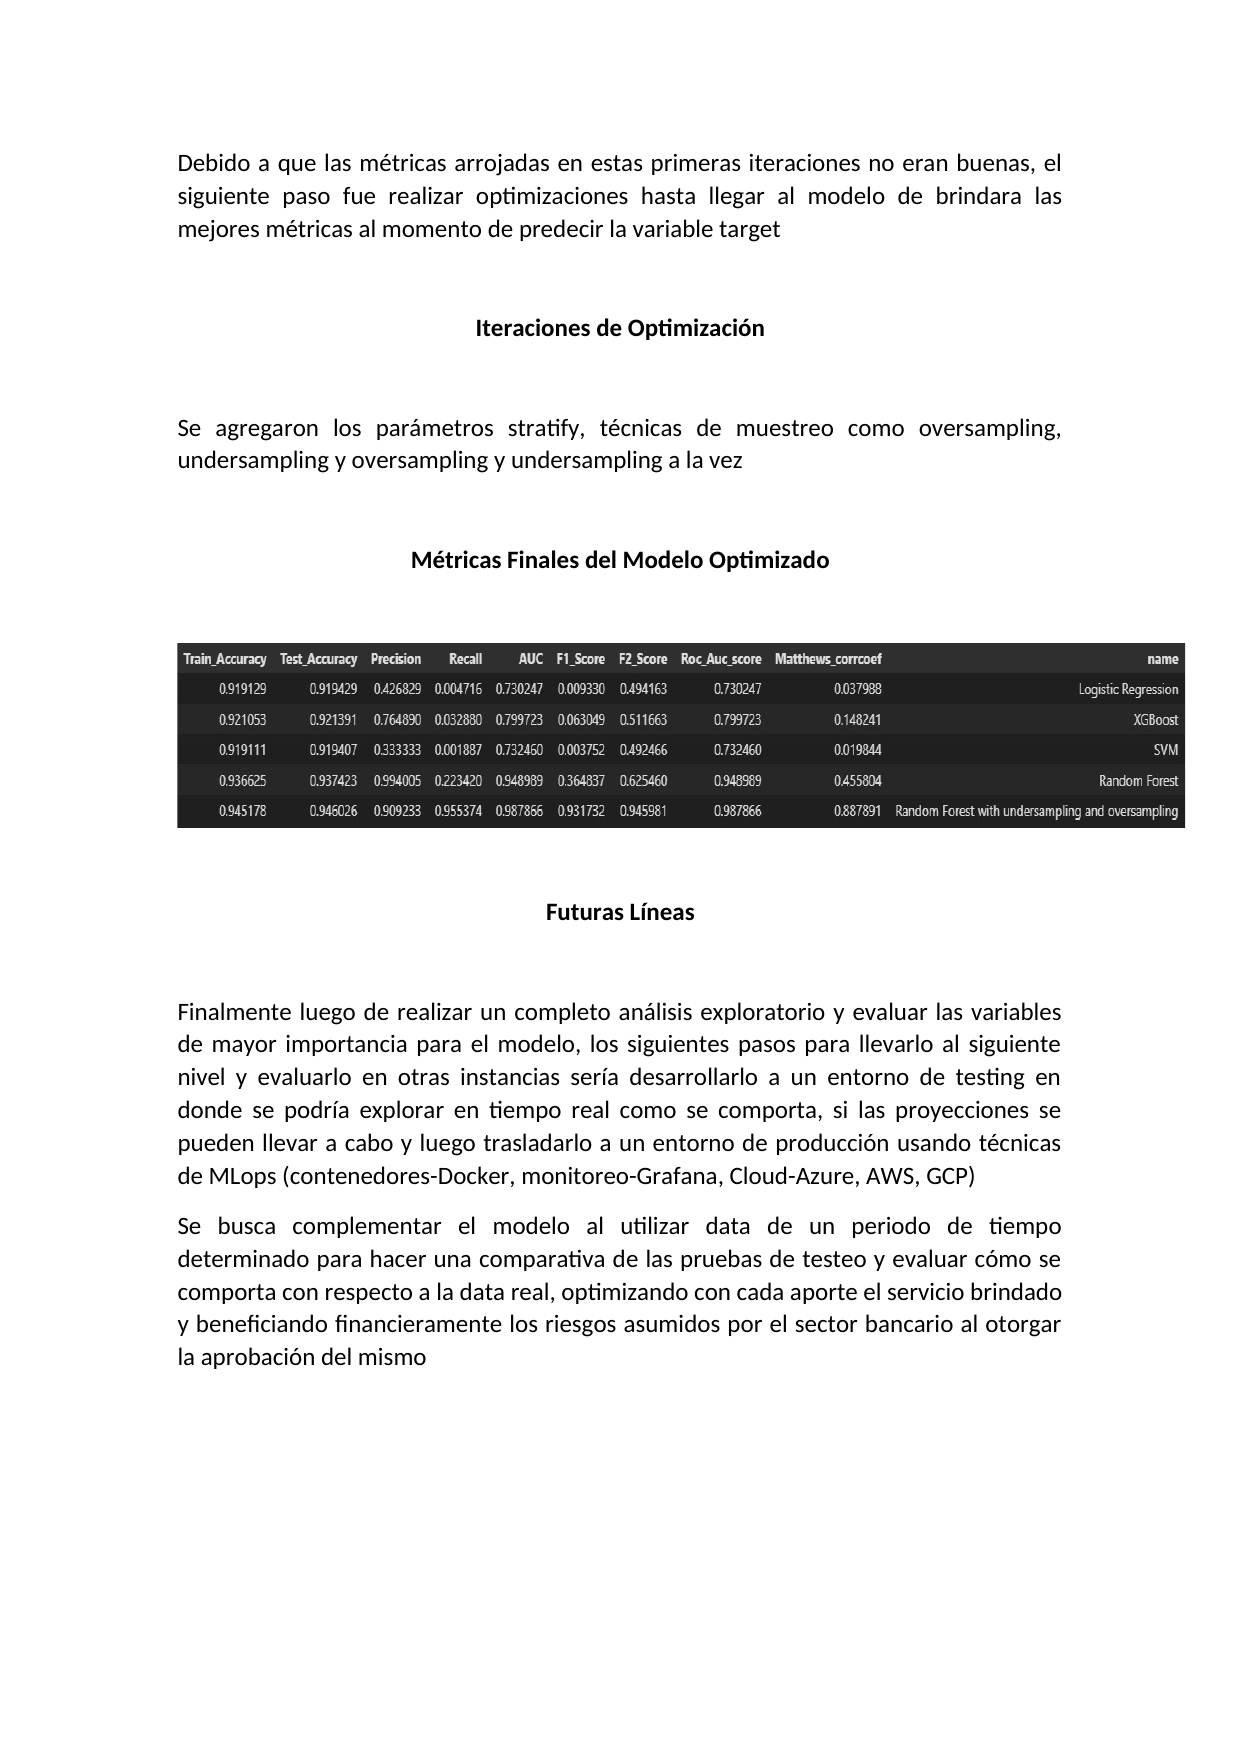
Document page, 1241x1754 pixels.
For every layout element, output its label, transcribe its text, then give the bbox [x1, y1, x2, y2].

picture [177, 643, 1186, 828]
text Futuras Líneas [177, 896, 1063, 927]
text Métricas Finales del Modelo Optimizado [177, 544, 1063, 574]
text Se agregaron los parámetros stratify, técnicas de muestreo como oversampling, undersampling y oversampling y undersampling a la vez [177, 412, 1063, 475]
text Iteraciones de Optimización [177, 313, 1063, 343]
text Debido a que las métricas arrojadas en estas primeras iteraciones no eran buenas, el siguiente paso fue realizar optimizaciones hasta llegar al modelo de brindara las mejores métricas al momento de predecir la variable target [177, 148, 1063, 244]
text Finalmente luego de realizar un completo análisis exploratorio y evaluar las variables de mayor importancia para el modelo, los siguientes pasos para llevarlo al siguiente nivel y evaluarlo en otras instancias sería desarrollarlo a un entorno de testing en donde se podría explorar en tiempo real como se comporta, si las proyecciones se pueden llevar a cabo y luego trasladarlo a un entorno de producción usando técnicas de MLops (contenedores-Docker, monitoreo-Grafana, Cloud-Azure, AWS, GCP) [177, 996, 1063, 1191]
text Se busca complementar el modelo al utilizar data de un periodo de tiempo determinado para hacer una comparativa de las pruebas de testeo y evaluar cómo se comporta con respecto a la data real, optimizando con cada aporte el servicio brindado y beneficiando financieramente los riesgos asumidos por el sector bancario al otorgar la aprobación del mismo [177, 1210, 1063, 1372]
